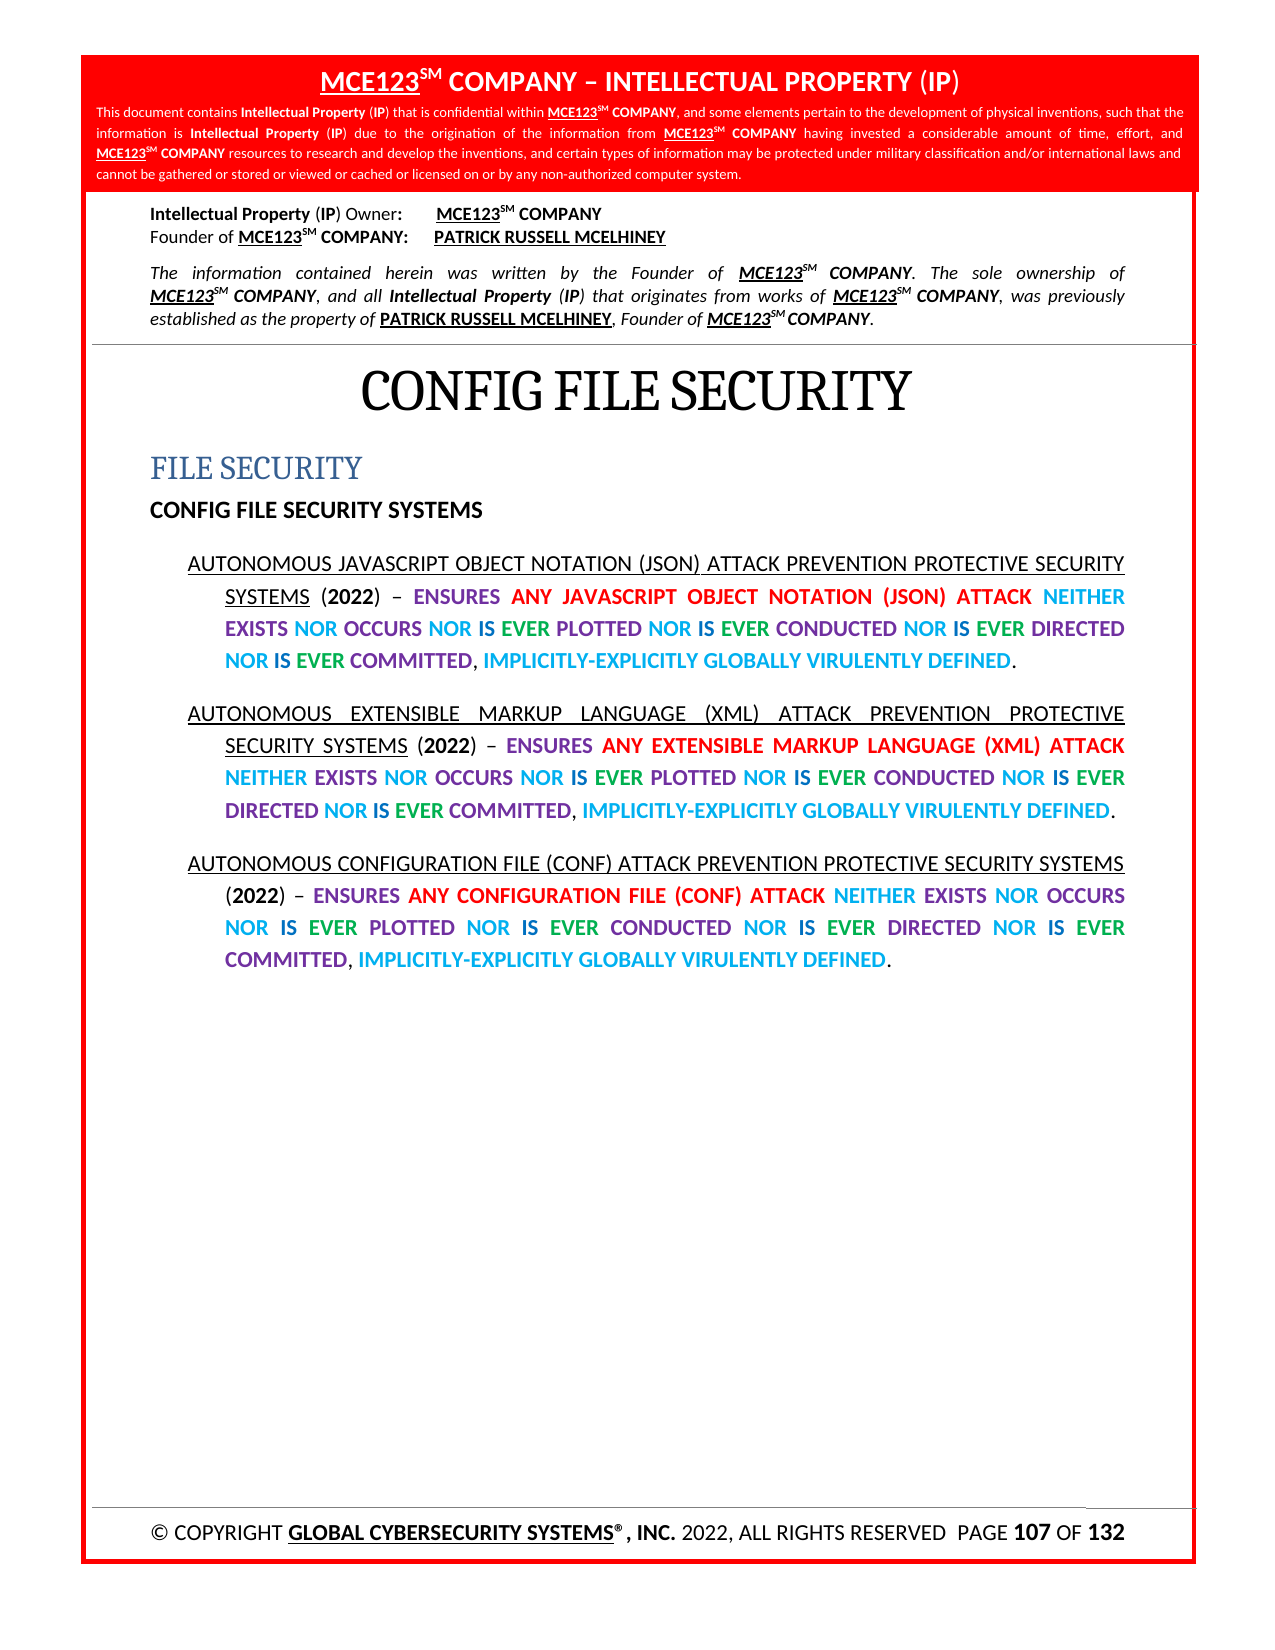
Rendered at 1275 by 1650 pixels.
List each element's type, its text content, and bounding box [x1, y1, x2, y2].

title CONFIG FILE SECURITY [150, 358, 1125, 425]
text CONFIG FILE SECURITY SYSTEMS [150, 494, 1125, 524]
text AUTONOMOUS EXTENSIBLE MARKUP LANGUAGE (XML) ATTACK PREVENTION PROTECTIVE SECURITY SYSTEMS (2022) – ENSURES ANY EXTENSIBLE MARKUP LANGUAGE (XML) ATTACK NEITHER EXISTS NOR OCCURS NOR IS EVER PLOTTED NOR IS EVER CONDUCTED NOR IS EVER DIRECTED NOR IS EVER COMMITTED, IMPLICITLY-EXPLICITLY GLOBALLY VIRULENTLY DEFINED. [187, 699, 1125, 723]
subtitle FILE SECURITY [150, 450, 1125, 488]
text AUTONOMOUS JAVASCRIPT OBJECT NOTATION (JSON) ATTACK PREVENTION PROTECTIVE SECURITY SYSTEMS (2022) – ENSURES ANY JAVASCRIPT OBJECT NOTATION (JSON) ATTACK NEITHER EXISTS NOR OCCURS NOR IS EVER PLOTTED NOR IS EVER CONDUCTED NOR IS EVER DIRECTED NOR IS EVER COMMITTED, IMPLICITLY-EXPLICITLY GLOBALLY VIRULENTLY DEFINED. [187, 549, 1125, 574]
text AUTONOMOUS EXTENSIBLE MARKUP LANGUAGE (XML) ATTACK PREVENTION PROTECTIVE SECURITY SYSTEMS (2022) – ENSURES ANY EXTENSIBLE MARKUP LANGUAGE (XML) ATTACK NEITHER EXISTS NOR OCCURS NOR IS EVER PLOTTED NOR IS EVER CONDUCTED NOR IS EVER DIRECTED NOR IS EVER COMMITTED, IMPLICITLY-EXPLICITLY GLOBALLY VIRULENTLY DEFINED. [187, 724, 1125, 824]
text AUTONOMOUS CONFIGURATION FILE (CONF) ATTACK PREVENTION PROTECTIVE SECURITY SYSTEMS (2022) – ENSURES ANY CONFIGURATION FILE (CONF) ATTACK NEITHER EXISTS NOR OCCURS NOR IS EVER PLOTTED NOR IS EVER CONDUCTED NOR IS EVER DIRECTED NOR IS EVER COMMITTED, IMPLICITLY-EXPLICITLY GLOBALLY VIRULENTLY DEFINED. [187, 849, 1125, 873]
text AUTONOMOUS JAVASCRIPT OBJECT NOTATION (JSON) ATTACK PREVENTION PROTECTIVE SECURITY SYSTEMS (2022) – ENSURES ANY JAVASCRIPT OBJECT NOTATION (JSON) ATTACK NEITHER EXISTS NOR OCCURS NOR IS EVER PLOTTED NOR IS EVER CONDUCTED NOR IS EVER DIRECTED NOR IS EVER COMMITTED, IMPLICITLY-EXPLICITLY GLOBALLY VIRULENTLY DEFINED. [187, 575, 1125, 674]
text AUTONOMOUS CONFIGURATION FILE (CONF) ATTACK PREVENTION PROTECTIVE SECURITY SYSTEMS (2022) – ENSURES ANY CONFIGURATION FILE (CONF) ATTACK NEITHER EXISTS NOR OCCURS NOR IS EVER PLOTTED NOR IS EVER CONDUCTED NOR IS EVER DIRECTED NOR IS EVER COMMITTED, IMPLICITLY-EXPLICITLY GLOBALLY VIRULENTLY DEFINED. [187, 874, 1125, 973]
